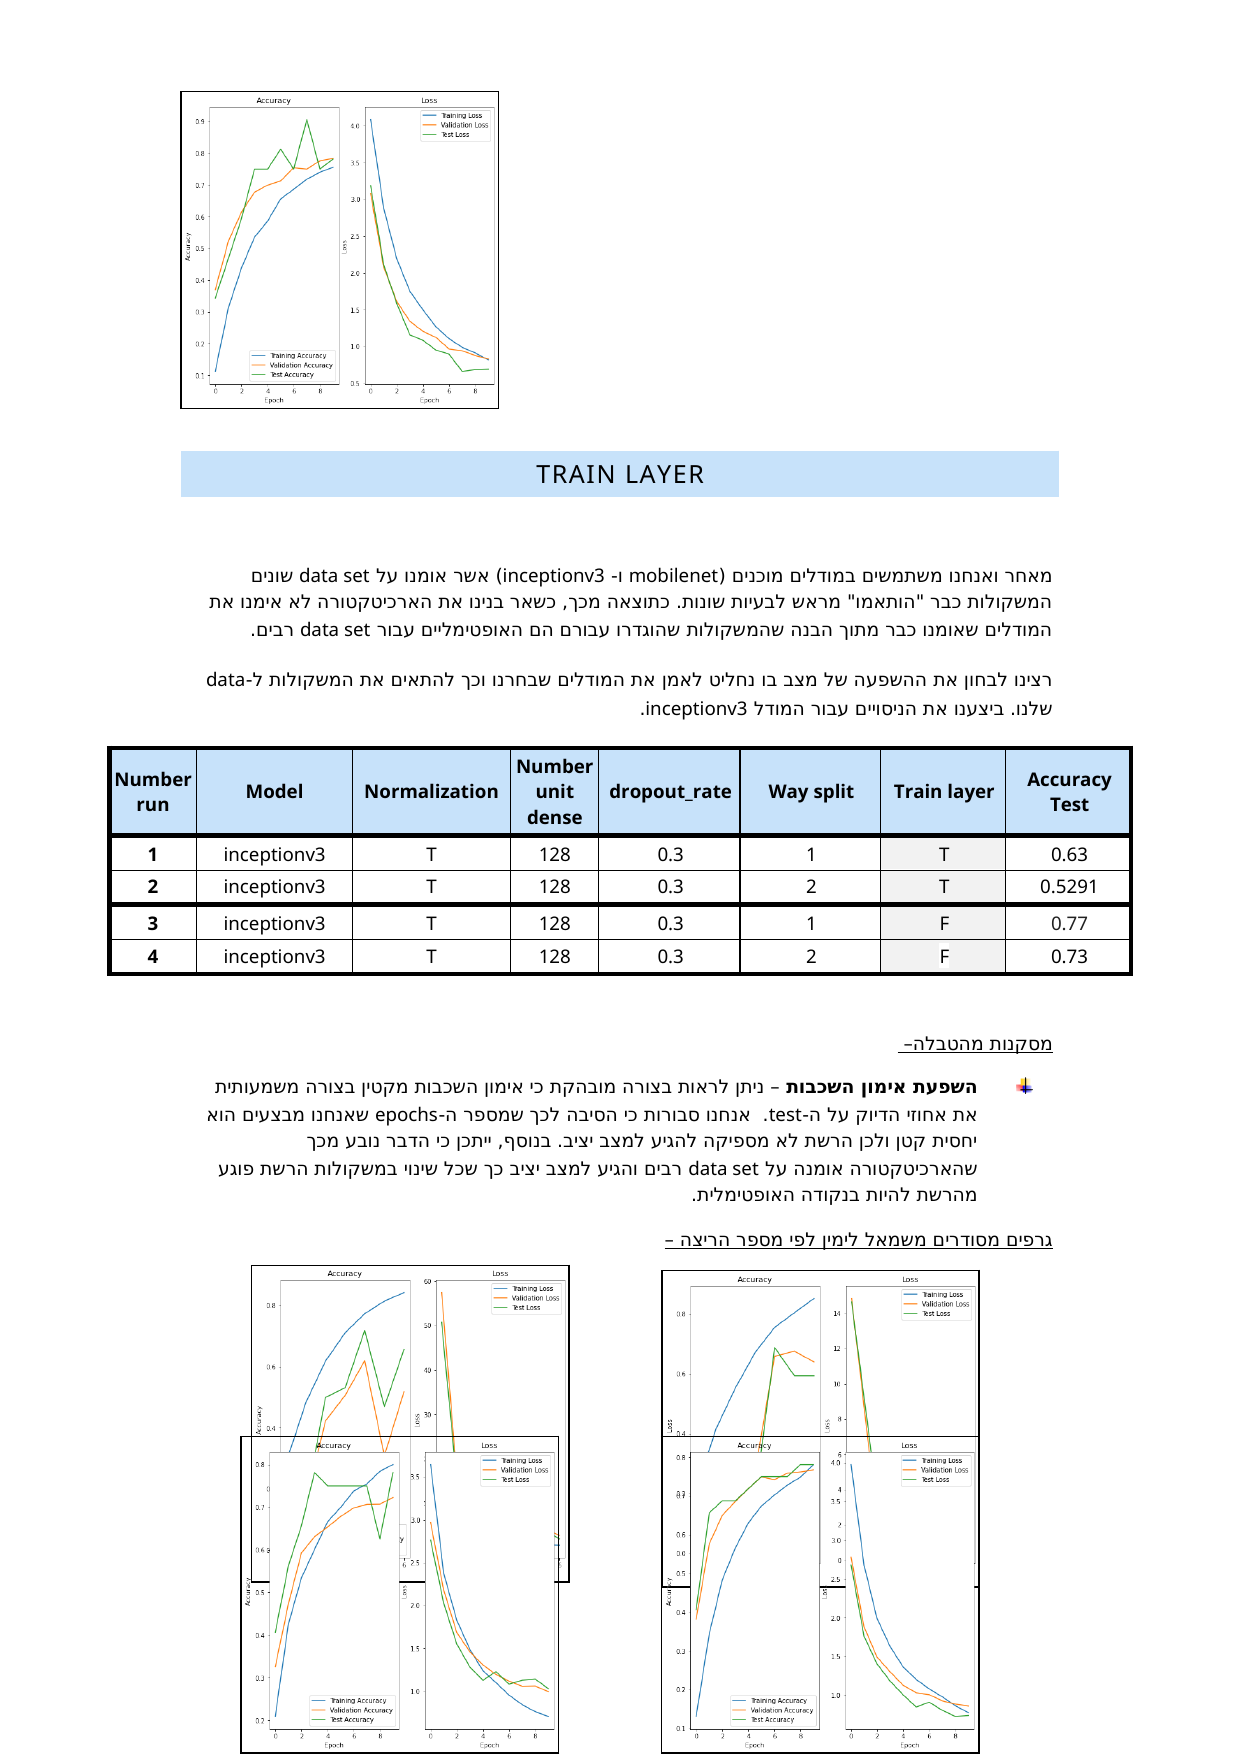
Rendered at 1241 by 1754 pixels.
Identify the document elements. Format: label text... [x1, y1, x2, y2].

table_cell inceptionv3 [197, 838, 352, 869]
table_cell 2 [741, 871, 880, 902]
table_cell 0.3 [599, 871, 739, 902]
table_cell 1 [741, 907, 880, 939]
table_header Model [197, 750, 352, 833]
picture [662, 1437, 978, 1752]
table_cell 2 [112, 871, 196, 902]
table_cell 0.63 [1006, 838, 1129, 869]
subtitle TRAIN LAYER [188, 457, 1053, 491]
table_cell T [881, 838, 1005, 869]
table_cell T [353, 907, 510, 939]
table_cell inceptionv3 [197, 907, 352, 939]
table_cell 2 [741, 940, 880, 972]
table_header Train layer [881, 750, 1005, 833]
table_cell 128 [511, 871, 598, 902]
table_cell 128 [511, 838, 598, 869]
table_header Number run [112, 750, 196, 833]
table_cell 1 [112, 838, 196, 869]
picture [252, 1266, 568, 1581]
table_cell inceptionv3 [197, 871, 352, 902]
table_cell 128 [511, 940, 598, 972]
picture [182, 92, 498, 408]
table_cell T [353, 940, 510, 972]
table_cell 128 [511, 907, 598, 939]
list השפעת אימון השכבות – ניתן לראות בצורה מובהקת כי אימון השכבות מקטין בצורה משמעותית את אחוזי הדיוק על ה-test. אנחנו סבורות כי הסיבה לכך שמספר ה-epochs שאנחנו מבצעים הוא יחסית קטן ולכן הרשת לא מספיקה להגיע למצב יציב. בנוסף, ייתכן כי הדבר נובע מכך שהארכיטקטורה אומנה על data set רבים והגיע למצב יציב כך שכל שינוי במשקולות הרשת פוגע מהרשת להיות בנקודה האופטימלית. [187, 1076, 1015, 1205]
table_cell 0.5291 [1006, 871, 1129, 902]
picture [663, 1271, 978, 1436]
table_cell T [353, 838, 510, 869]
table_cell F [881, 907, 1005, 939]
table_cell F [881, 940, 1005, 972]
table_header dropout_rate [599, 750, 739, 833]
table_header Normalization [353, 750, 510, 833]
table_cell 1 [741, 838, 880, 869]
table_cell 3 [112, 907, 196, 939]
text רצינו לבחון את ההשפעה של מצב בו נחליט לאמן את המודלים שבחרנו וכך להתאים את המשקולות ל-data שלנו. ביצענו את הניסויים עבור המודל inceptionv3. [187, 667, 1053, 721]
table_cell 0.3 [599, 907, 739, 939]
text מסקנות מהטבלה– [187, 1033, 1053, 1055]
table_cell 0.3 [599, 838, 739, 869]
table_cell inceptionv3 [197, 940, 352, 972]
table_header Way split [741, 750, 880, 833]
text גרפים מסודרים משמאל לימין לפי מספר הריצה – [187, 1229, 1053, 1251]
table_cell 0.73 [1006, 940, 1129, 972]
table_cell 0.3 [599, 940, 739, 972]
text מאחר ואנחנו משתמשים במודלים מוכנים (mobilenet ו- inceptionv3) אשר אומנו על data set שונים המשקולות כבר "הותאמו" מראש לבעיות שונות. כתוצאה מכך, כשאר בנינו את הארכיטקטורה לא אימנו את המודלים שאומנו כבר מתוך הבנה שהמשקולות שהוגדרו עבורם הם האופטימליים עבור data set רבים. [187, 563, 1053, 642]
table_cell T [881, 871, 1005, 902]
table_header Number unit dense [511, 750, 598, 833]
picture [242, 1437, 558, 1752]
table_cell 4 [112, 940, 196, 972]
table_cell T [353, 871, 510, 902]
table_header Accuracy Test [1006, 750, 1129, 833]
picture [1016, 1076, 1033, 1094]
table_cell 0.77 [1006, 907, 1129, 939]
